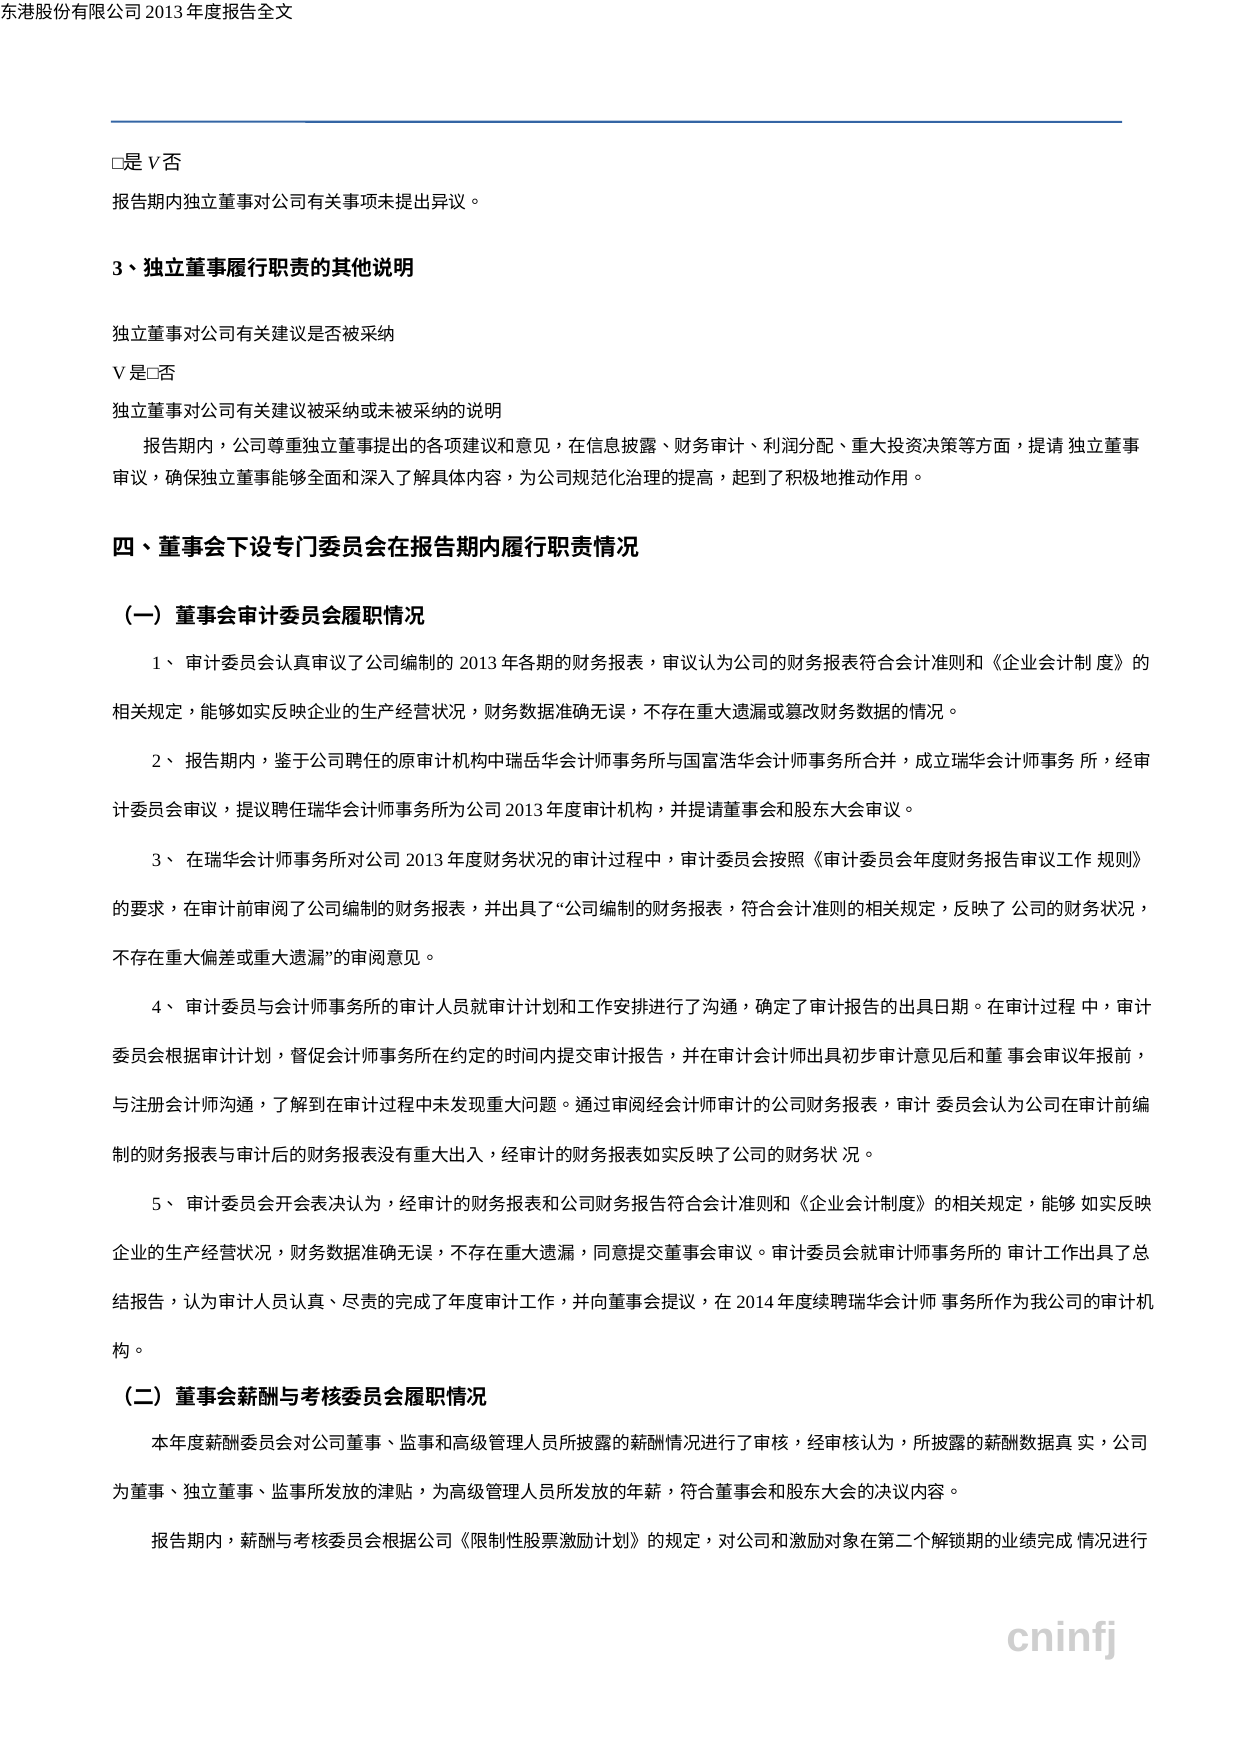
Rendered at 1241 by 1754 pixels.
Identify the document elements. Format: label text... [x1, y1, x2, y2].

text 独立董事对公司有关建议是否被采纳 [112, 321, 1154, 346]
text 1、 审计委员会认真审议了公司编制的2013年各期的财务报表，审议认为公司的财务报表符合会计准则和《企业会计制 度》的相关规定，能够如实反映企业的生产经营状况，财务数据准确无误，不存在重大遗漏或篡改财务数据的情况。 [112, 630, 1154, 728]
text 3、独立董事履行职责的其他说明 [112, 253, 1154, 282]
text （一） 董事会审计委员会履职情况 [112, 602, 1154, 630]
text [112, 1508, 1154, 1557]
text 2、 报告期内，鉴于公司聘任的原审计机构中瑞岳华会计师事务所与国富浩华会计师事务所合并，成立瑞华会计师事务 所，经审计委员会审议，提议聘任瑞华会计师事务所为公司2013年度审计机构，并提请董事会和股东大会审议。 [112, 728, 1154, 827]
text 报告期内独立董事对公司有关事项未提出异议。 [112, 190, 1154, 214]
text 独立董事对公司有关建议被采纳或未被采纳的说明 [112, 399, 1154, 423]
text 报告期内，公司尊重独立董事提出的各项建议和意见，在信息披露、财务审计、利润分配、重大投资决策等方面，提请 独立董事审议，确保独立董事能够全面和深入了解具体内容，为公司规范化治理的提高，起到了积极地推动作用。 [112, 427, 1154, 491]
text 5、 审计委员会开会表决认为，经审计的财务报表和公司财务报告符合会计准则和《企业会计制度》的相关规定，能够 如实反映企业的生产经营状况，财务数据准确无误，不存在重大遗漏，同意提交董事会审议。审计委员会就审计师事务所的 审计工作出具了总结报告，认为审计人员认真、尽责的完成了年度审计工作，并向董事会提议，在2014年度续聘瑞华会计师 事务所作为我公司的审计机构。 [112, 1171, 1154, 1368]
text V是□否 [112, 360, 1154, 384]
text 本年度薪酬委员会对公司董事、监事和高级管理人员所披露的薪酬情况进行了审核，经审核认为，所披露的薪酬数据真 实，公司为董事、独立董事、监事所发放的津贴，为高级管理人员所发放的年薪，符合董事会和股东大会的决议内容。 [112, 1411, 1154, 1508]
text 四、董事会下设专门委员会在报告期内履行职责情况 [112, 531, 1154, 562]
text （二） 董事会薪酬与考核委员会履职情况 [112, 1382, 1154, 1411]
text 4、 审计委员与会计师事务所的审计人员就审计计划和工作安排进行了沟通，确定了审计报告的出具日期。在审计过程 中，审计委员会根据审计计划，督促会计师事务所在约定的时间内提交审计报告，并在审计会计师出具初步审计意见后和董 事会审议年报前，与注册会计师沟通，了解到在审计过程中未发现重大问题。通过审阅经会计师审计的公司财务报表，审计 委员会认为公司在审计前编制的财务报表与审计后的财务报表没有重大出入，经审计的财务报表如实反映了公司的财务状 况。 [112, 974, 1154, 1171]
text □是V否 [112, 148, 1154, 175]
text 3、 在瑞华会计师事务所对公司2013年度财务状况的审计过程中，审计委员会按照《审计委员会年度财务报告审议工作 规则》的要求，在审计前审阅了公司编制的财务报表，并出具了“公司编制的财务报表，符合会计准则的相关规定，反映了 公司的财务状况，不存在重大偏差或重大遗漏”的审阅意见。 [112, 827, 1154, 974]
